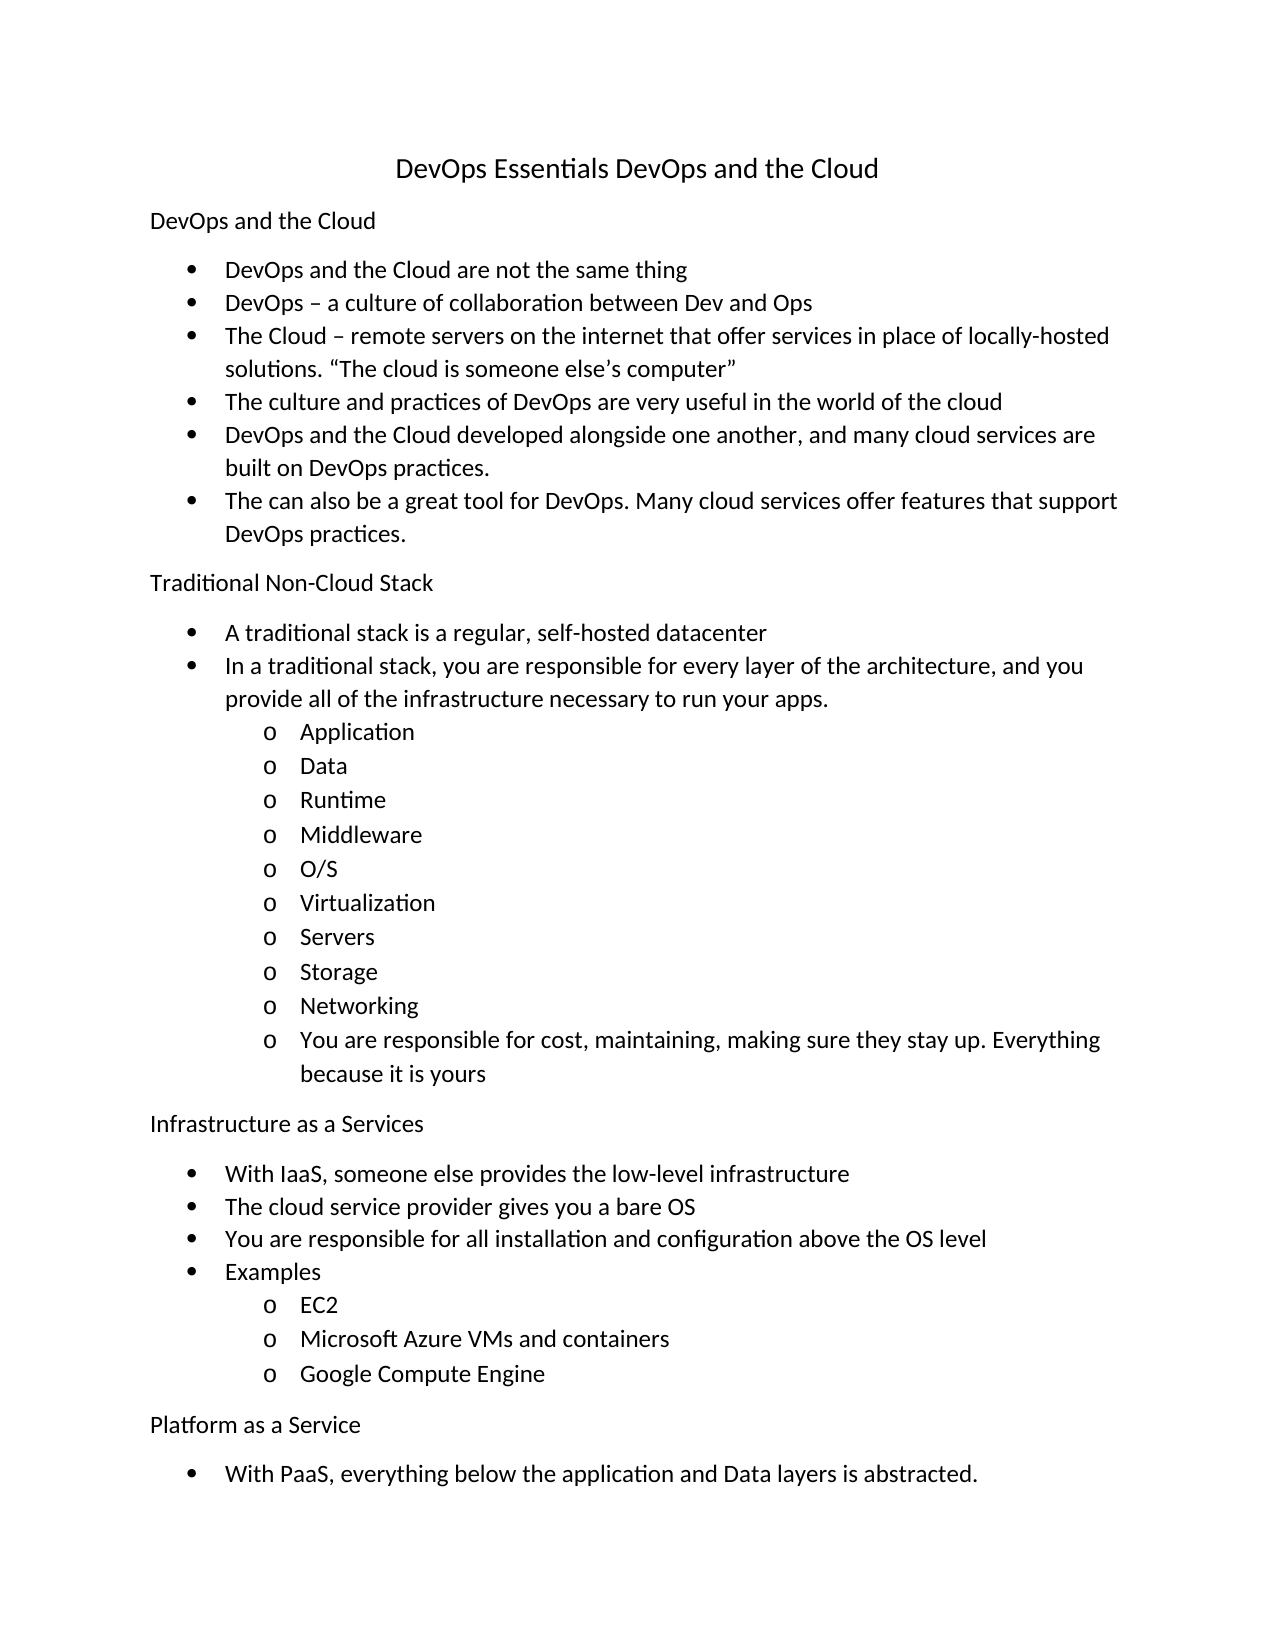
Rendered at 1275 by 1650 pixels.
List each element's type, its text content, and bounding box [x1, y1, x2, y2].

text DevOps Essentials DevOps and the Cloud [150, 150, 1125, 186]
list Google Compute Engine [262, 1358, 1125, 1390]
list DevOps and the Cloud are not the same thing [187, 255, 1125, 285]
list Networking [262, 990, 1125, 1022]
list O/S [262, 853, 1125, 885]
list DevOps – a culture of collaboration between Dev and Ops [187, 288, 1125, 318]
list Virtualization [262, 887, 1125, 919]
list Servers [262, 922, 1125, 953]
list You are responsible for all installation and configuration above the OS level [187, 1223, 1125, 1254]
list Storage [262, 956, 1125, 988]
list Microsoft Azure VMs and containers [262, 1324, 1125, 1355]
list You are responsible for cost, maintaining, making sure they stay up. Everything because it is yours [262, 1024, 1125, 1089]
list Middleware [262, 819, 1125, 851]
list The can also be a great tool for DevOps. Many cloud services offer features that support DevOps practices. [187, 485, 1125, 548]
list Data [262, 750, 1125, 782]
list The Cloud – remote servers on the internet that offer services in place of locally-hosted solutions. “The cloud is someone else’s computer” [187, 321, 1125, 384]
text Traditional Non-Cloud Stack [150, 568, 1125, 598]
list With PaaS, everything below the application and Data layers is abstracted. [187, 1458, 1125, 1489]
list The cloud service provider gives you a bare OS [187, 1191, 1125, 1221]
list DevOps and the Cloud developed alongside one another, and many cloud services are built on DevOps practices. [187, 419, 1125, 483]
list Examples [187, 1256, 1125, 1287]
list A traditional stack is a regular, self-hosted datacenter [187, 617, 1125, 648]
list Application [262, 716, 1125, 748]
list In a traditional stack, you are responsible for every layer of the architecture, and you provide all of the infrastructure necessary to run your apps. [187, 650, 1125, 713]
text DevOps and the Cloud [150, 205, 1125, 236]
list EC2 [262, 1289, 1125, 1321]
text Platform as a Service [150, 1409, 1125, 1439]
list Runtime [262, 784, 1125, 816]
text Infrastructure as a Services [150, 1108, 1125, 1139]
list With IaaS, someone else provides the low-level infrastructure [187, 1158, 1125, 1188]
list The culture and practices of DevOps are very useful in the world of the cloud [187, 386, 1125, 417]
